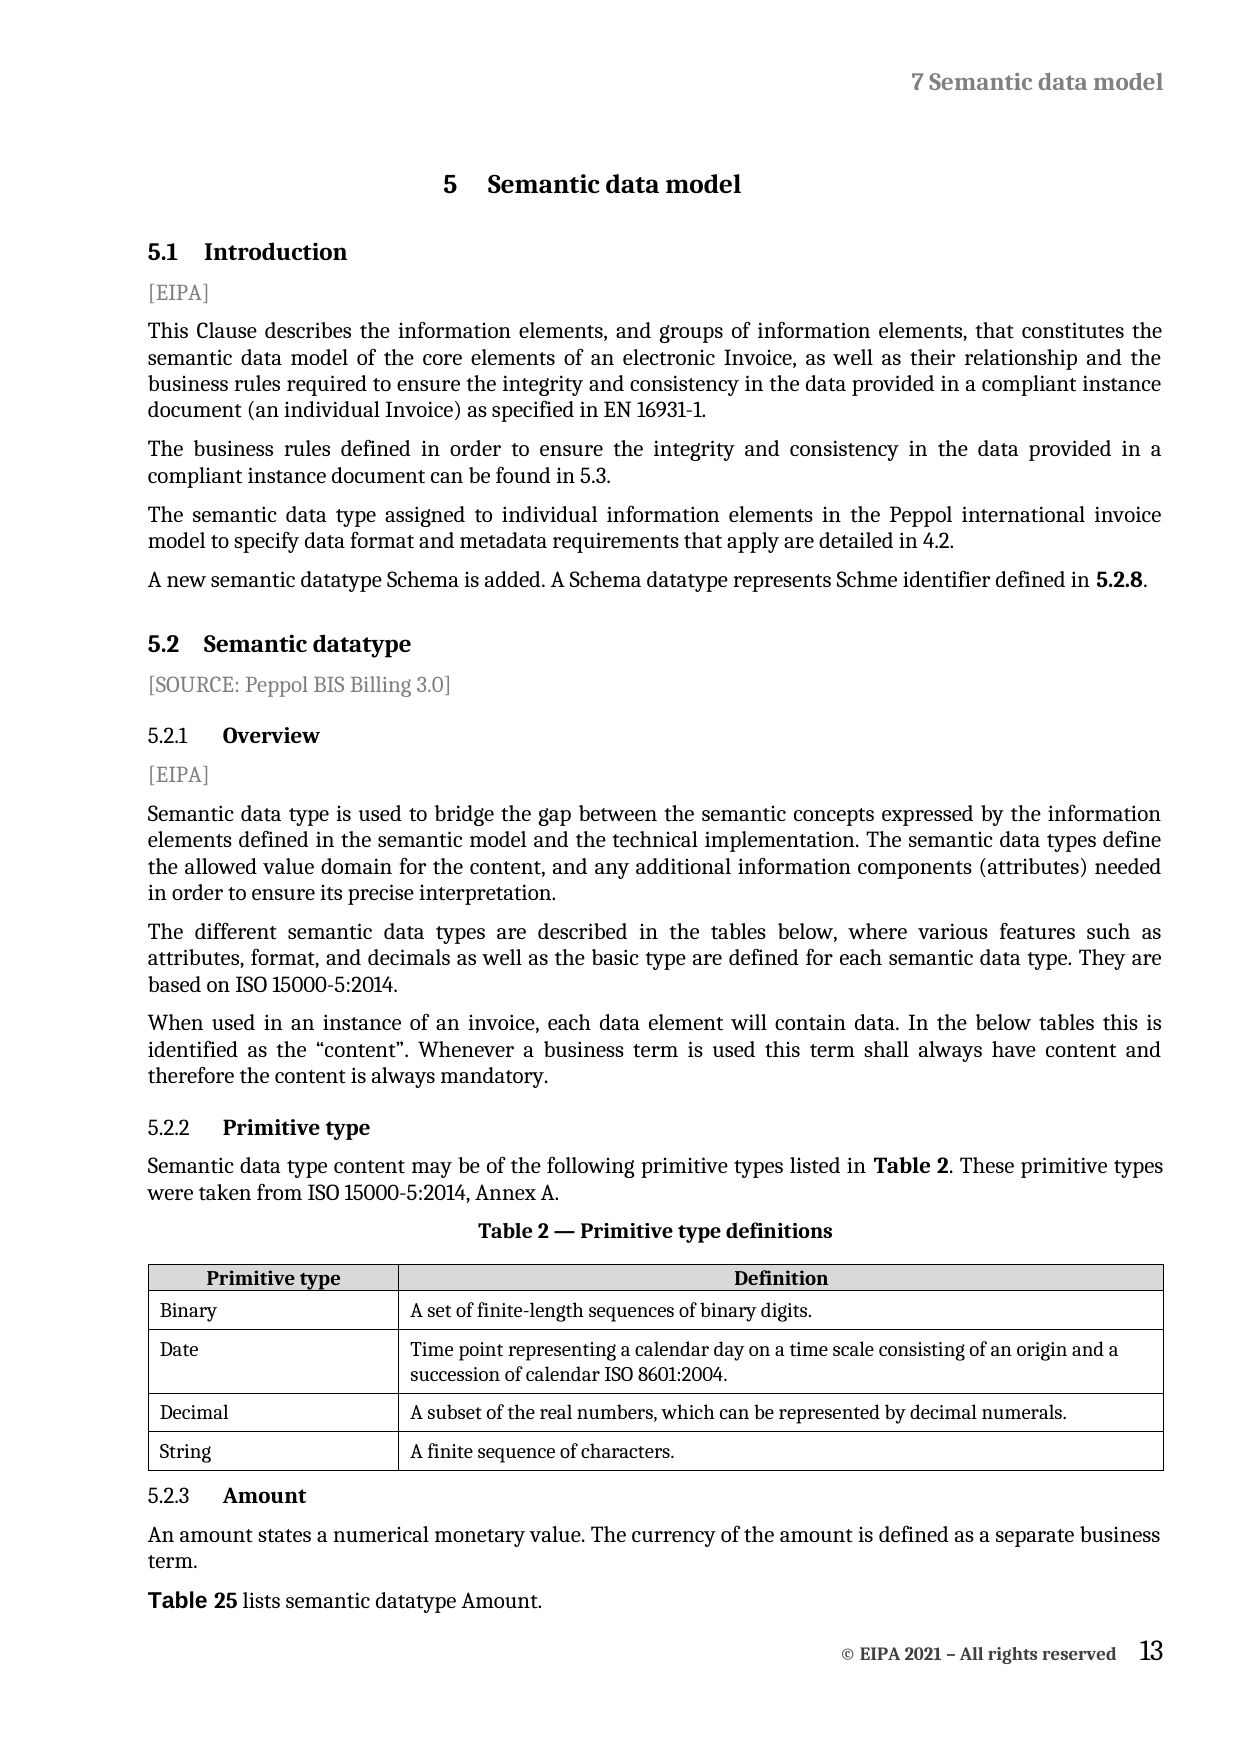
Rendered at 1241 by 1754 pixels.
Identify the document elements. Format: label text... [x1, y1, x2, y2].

text [SOURCE: Peppol BIS Billing 3.0] [148, 672, 1163, 698]
subtitle Primitive type [148, 1114, 1163, 1141]
subtitle Semantic data model [443, 169, 1163, 201]
text [EIPA] [148, 762, 1163, 788]
table_header Definition [399, 1265, 1163, 1290]
table_cell Binary [149, 1291, 398, 1329]
text A new semantic datatype Schema is added. A Schema datatype represents Schme identifier defined in 7.2.8. [148, 567, 1163, 593]
subtitle Semantic datatype [148, 630, 1163, 659]
text Semantic data type is used to bridge the gap between the semantic concepts expressed by the information elements defined in the semantic model and the technical implementation. The semantic data types define the allowed value domain for the content, and any additional information components (attributes) needed in order to ensure its precise interpretation. [148, 801, 1163, 906]
table_header Primitive type [149, 1265, 398, 1290]
table_cell String [149, 1432, 398, 1469]
table_cell A finite sequence of characters. [399, 1432, 1163, 1469]
subtitle Overview [148, 723, 1163, 749]
subtitle Introduction [148, 238, 1163, 267]
text The different semantic data types are described in the tables below, where various features such as attributes, format, and decimals as well as the basic type are defined for each semantic data type. They are based on ISO 15000-5:2014. [148, 919, 1163, 998]
text The business rules defined in order to ensure the integrity and consistency in the data provided in a compliant instance document can be found in 5.3. [148, 436, 1163, 489]
table_cell A subset of the real numbers, which can be represented by decimal numerals. [399, 1394, 1163, 1431]
text Table 25 lists semantic datatype Amount. [148, 1587, 1163, 1614]
text When used in an instance of an invoice, each data element will contain data. In the below tables this is identified as the “content”. Whenever a business term is used this term shall always have content and therefore the content is always mandatory. [148, 1010, 1163, 1089]
table_cell A set of finite-length sequences of binary digits. [399, 1291, 1163, 1329]
text This Clause describes the information elements, and groups of information elements, that constitutes the semantic data model of the core elements of an electronic Invoice, as well as their relationship and the business rules required to ensure the integrity and consistency in the data provided in a compliant instance document (an individual Invoice) as specified in EN 16931-1. [148, 318, 1163, 424]
text The semantic data type assigned to individual information elements in the Peppol international invoice model to specify data format and metadata requirements that apply are detailed in 4.2. [148, 501, 1163, 554]
text [EIPA] [148, 279, 1163, 306]
table_cell Date [149, 1330, 398, 1392]
table_cell Time point representing a calendar day on a time scale consisting of an origin and a succession of calendar ISO 8601:2004. [399, 1330, 1163, 1392]
text An amount states a numerical monetary value. The currency of the amount is defined as a separate business term. [148, 1522, 1163, 1575]
subtitle Amount [148, 1483, 1163, 1509]
table_cell Decimal [149, 1394, 398, 1431]
